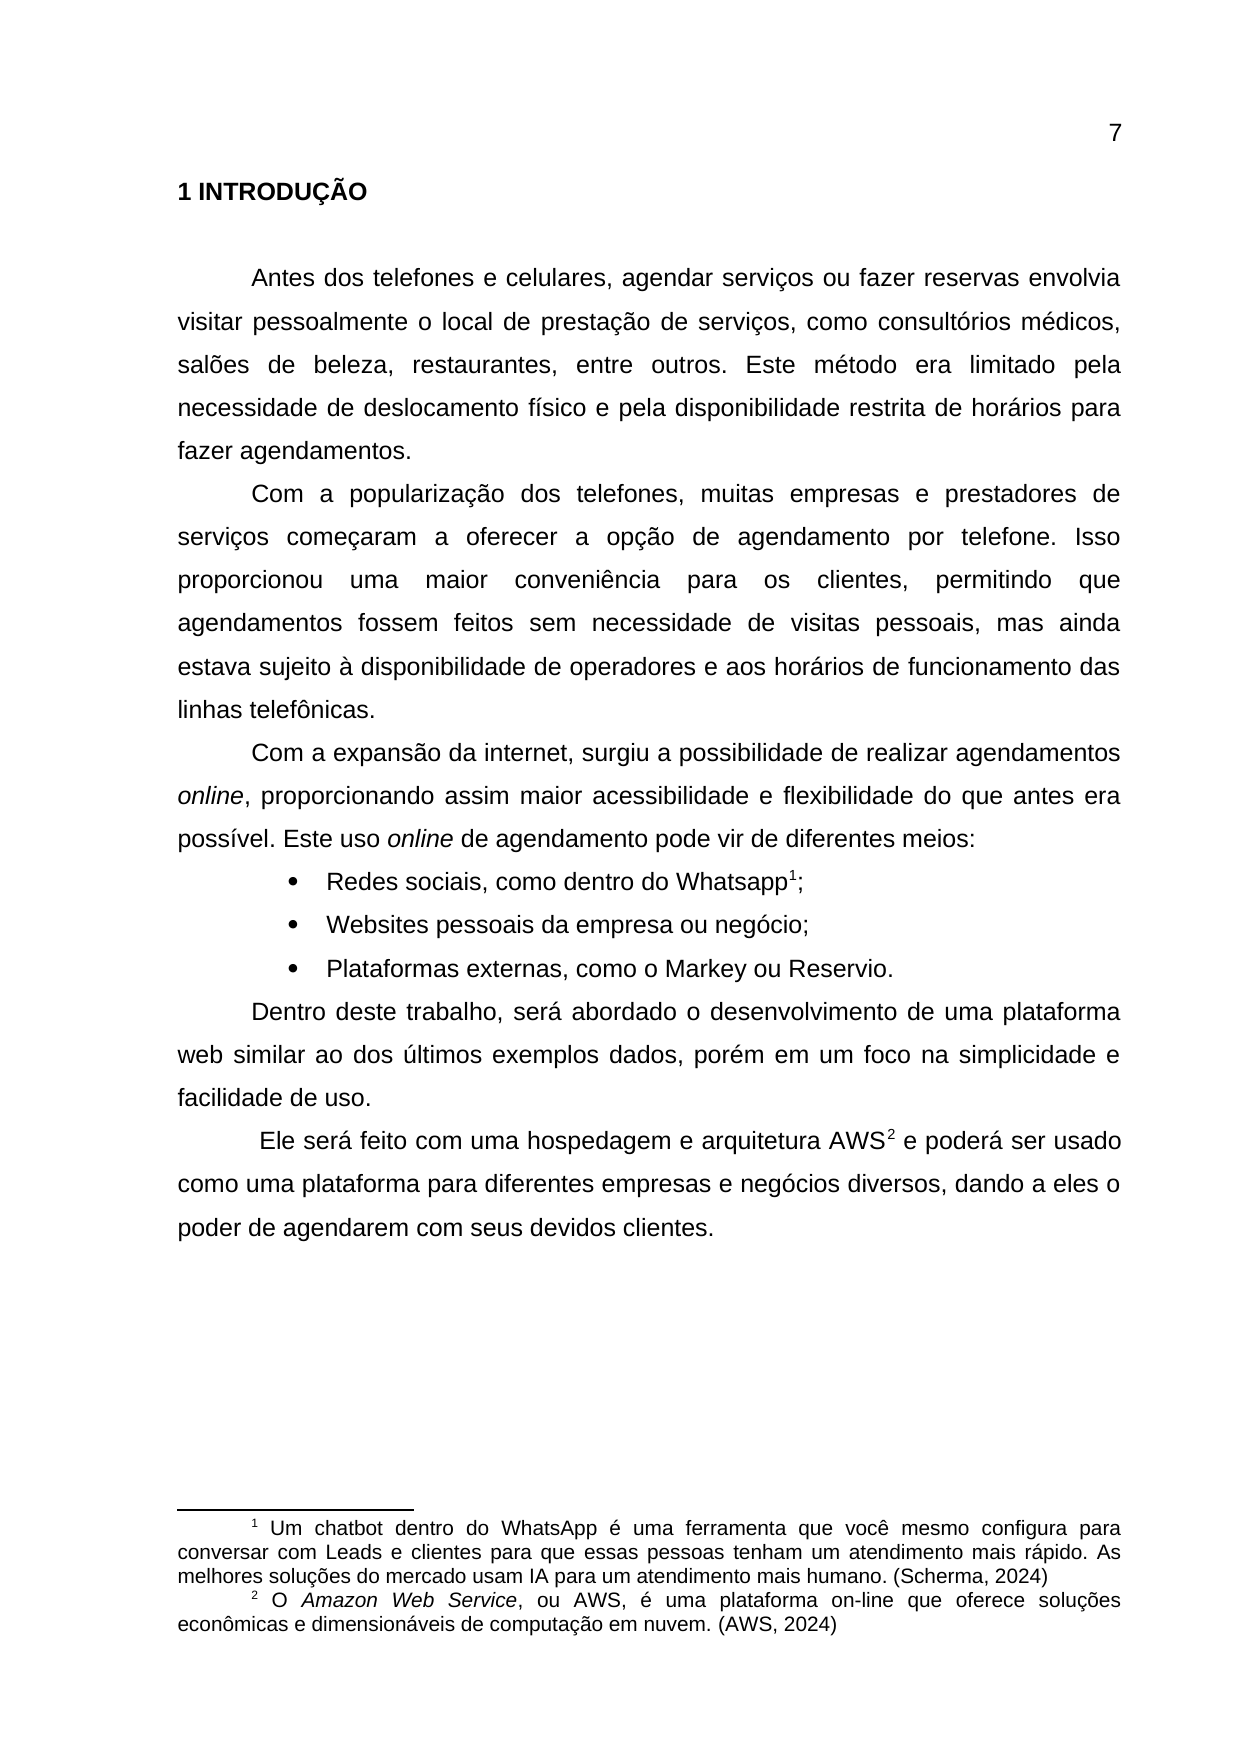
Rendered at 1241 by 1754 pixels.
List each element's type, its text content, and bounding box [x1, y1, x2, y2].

subtitle 1 INTRODUÇÃO [177, 177, 1122, 206]
list Redes sociais, como dentro do Whatsapp; [288, 867, 1122, 896]
text Com a popularização dos telefones, muitas empresas e prestadores de serviços começaram a oferecer a opção de agendamento por telefone. Isso proporcionou uma maior conveniência para os clientes, permitindo que agendamentos fossem feitos sem necessidade de visitas pessoais, mas ainda estava sujeito à disponibilidade de operadores e aos horários de funcionamento das linhas telefônicas. [177, 479, 1122, 723]
text Ele será feito com uma hospedagem e arquitetura AWS e poderá ser usado como uma plataforma para diferentes empresas e negócios diversos, dando a eles o poder de agendarem com seus devidos clientes. [177, 1126, 1122, 1241]
list Plataformas externas, como o Markey ou Reservio. [288, 954, 1122, 982]
text Com a expansão da internet, surgiu a possibilidade de realizar agendamentos online, proporcionando assim maior acessibilidade e flexibilidade do que antes era possível. Este uso online de agendamento pode vir de diferentes meios: [177, 738, 1122, 853]
text Antes dos telefones e celulares, agendar serviços ou fazer reservas envolvia visitar pessoalmente o local de prestação de serviços, como consultórios médicos, salões de beleza, restaurantes, entre outros. Este método era limitado pela necessidade de deslocamento físico e pela disponibilidade restrita de horários para fazer agendamentos. [177, 263, 1122, 465]
text Dentro deste trabalho, será abordado o desenvolvimento de uma plataforma web similar ao dos últimos exemplos dados, porém em um foco na simplicidade e facilidade de uso. [177, 997, 1122, 1112]
list Websites pessoais da empresa ou negócio; [288, 910, 1122, 939]
